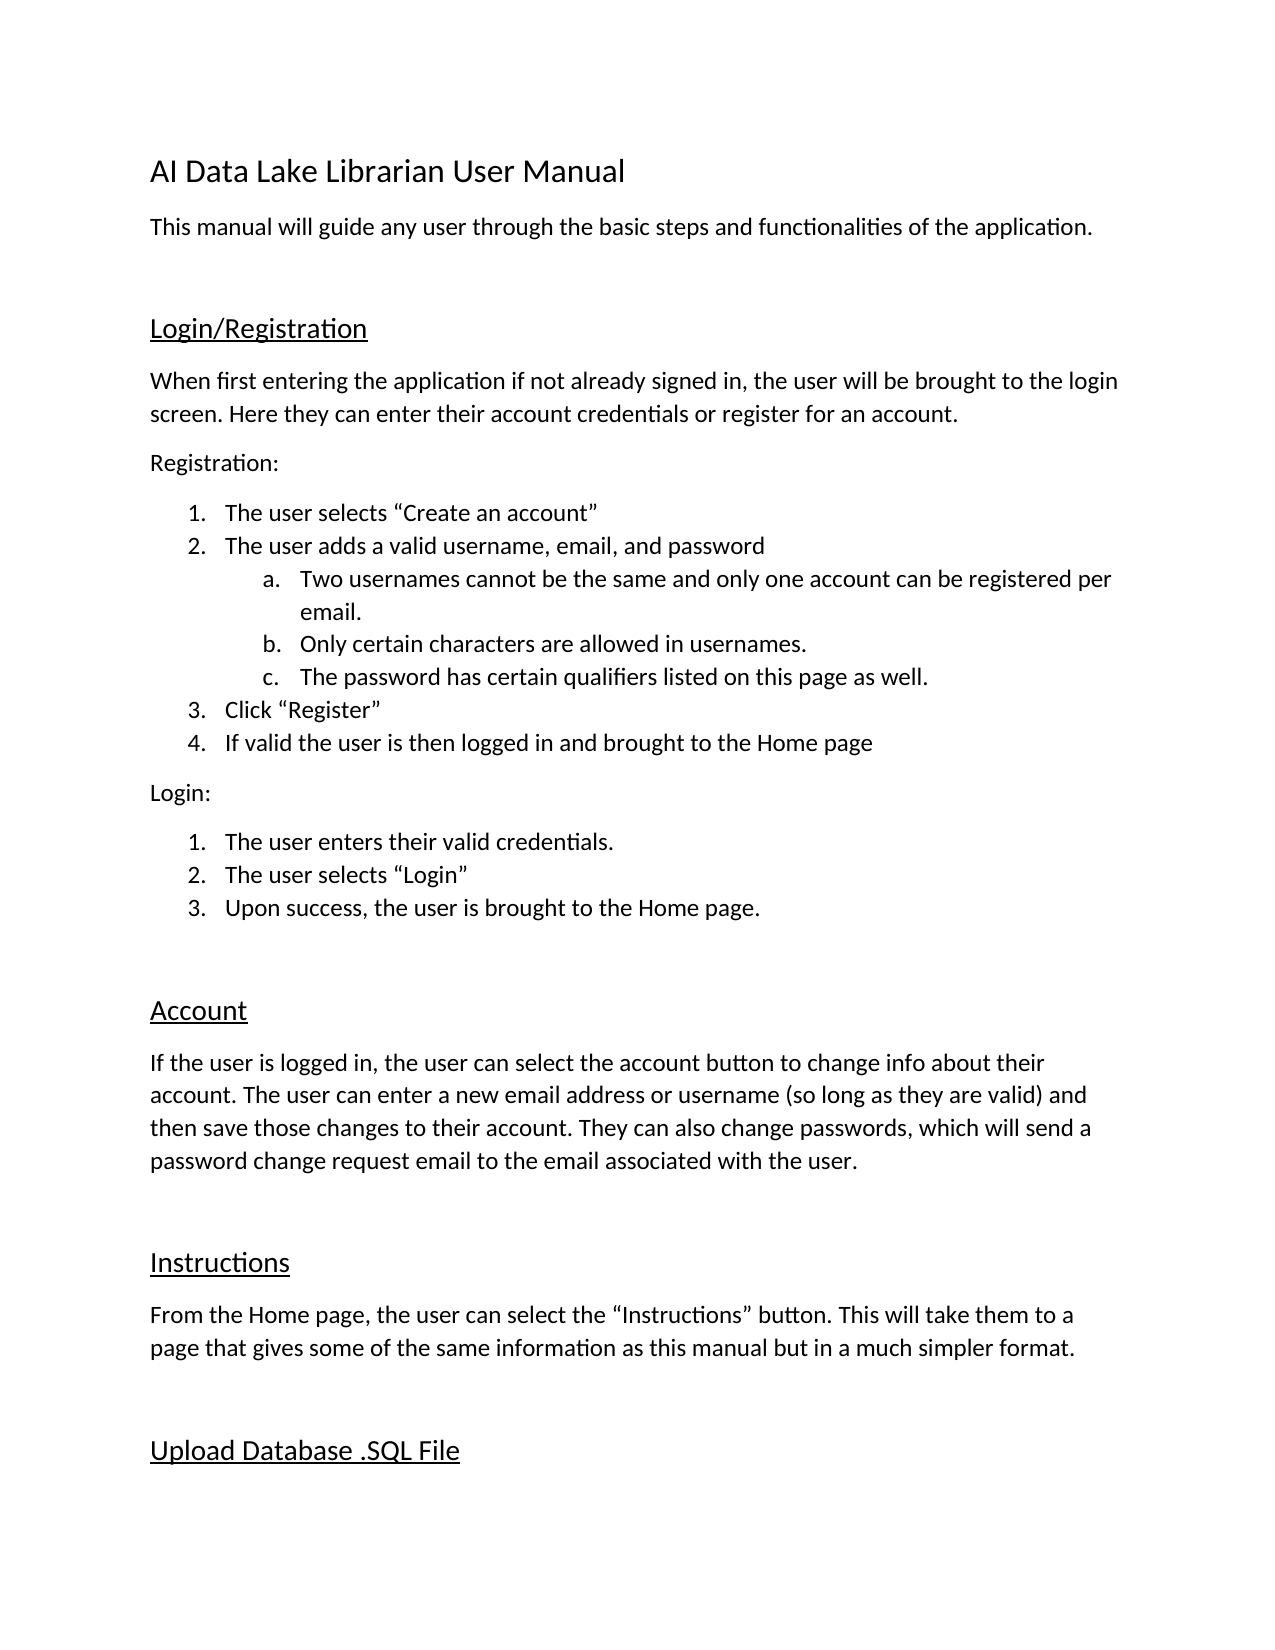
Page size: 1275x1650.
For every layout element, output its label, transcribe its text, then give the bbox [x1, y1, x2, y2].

text This manual will guide any user through the basic steps and functionalities of the application. [150, 211, 1125, 241]
text When first entering the application if not already signed in, the user will be brought to the login screen. Here they can enter their account credentials or register for an account. [150, 365, 1125, 428]
text Registration: [150, 447, 1125, 478]
text AI Data Lake Librarian User Manual [150, 150, 1125, 191]
list Only certain characters are allowed in usernames. [262, 629, 1125, 659]
list The password has certain qualifiers listed on this page as well. [262, 662, 1125, 692]
list Click “Register” [187, 694, 1125, 725]
text Login/Registration [150, 310, 1125, 345]
text Instructions [150, 1244, 1125, 1280]
list The user selects “Create an account” [187, 497, 1125, 527]
text From the Home page, the user can select the “Instructions” button. This will take them to a page that gives some of the same information as this manual but in a much simpler format. [150, 1300, 1125, 1363]
list The user adds a valid username, email, and password [187, 530, 1125, 560]
text If the user is logged in, the user can select the account button to change info about their account. The user can enter a new email address or username (so long as they are valid) and then save those changes to their account. They can also change passwords, which will send a password change request email to the email associated with the user. [150, 1047, 1125, 1176]
list The user selects “Login” [187, 859, 1125, 890]
list Two usernames cannot be the same and only one account can be registered per email. [262, 563, 1125, 626]
text Upload Database .SQL File [150, 1432, 1125, 1467]
list The user enters their valid credentials. [187, 827, 1125, 857]
text Account [150, 992, 1125, 1027]
list Upon success, the user is brought to the Home page. [187, 892, 1125, 923]
list If valid the user is then logged in and brought to the Home page [187, 727, 1125, 758]
text Login: [150, 777, 1125, 807]
